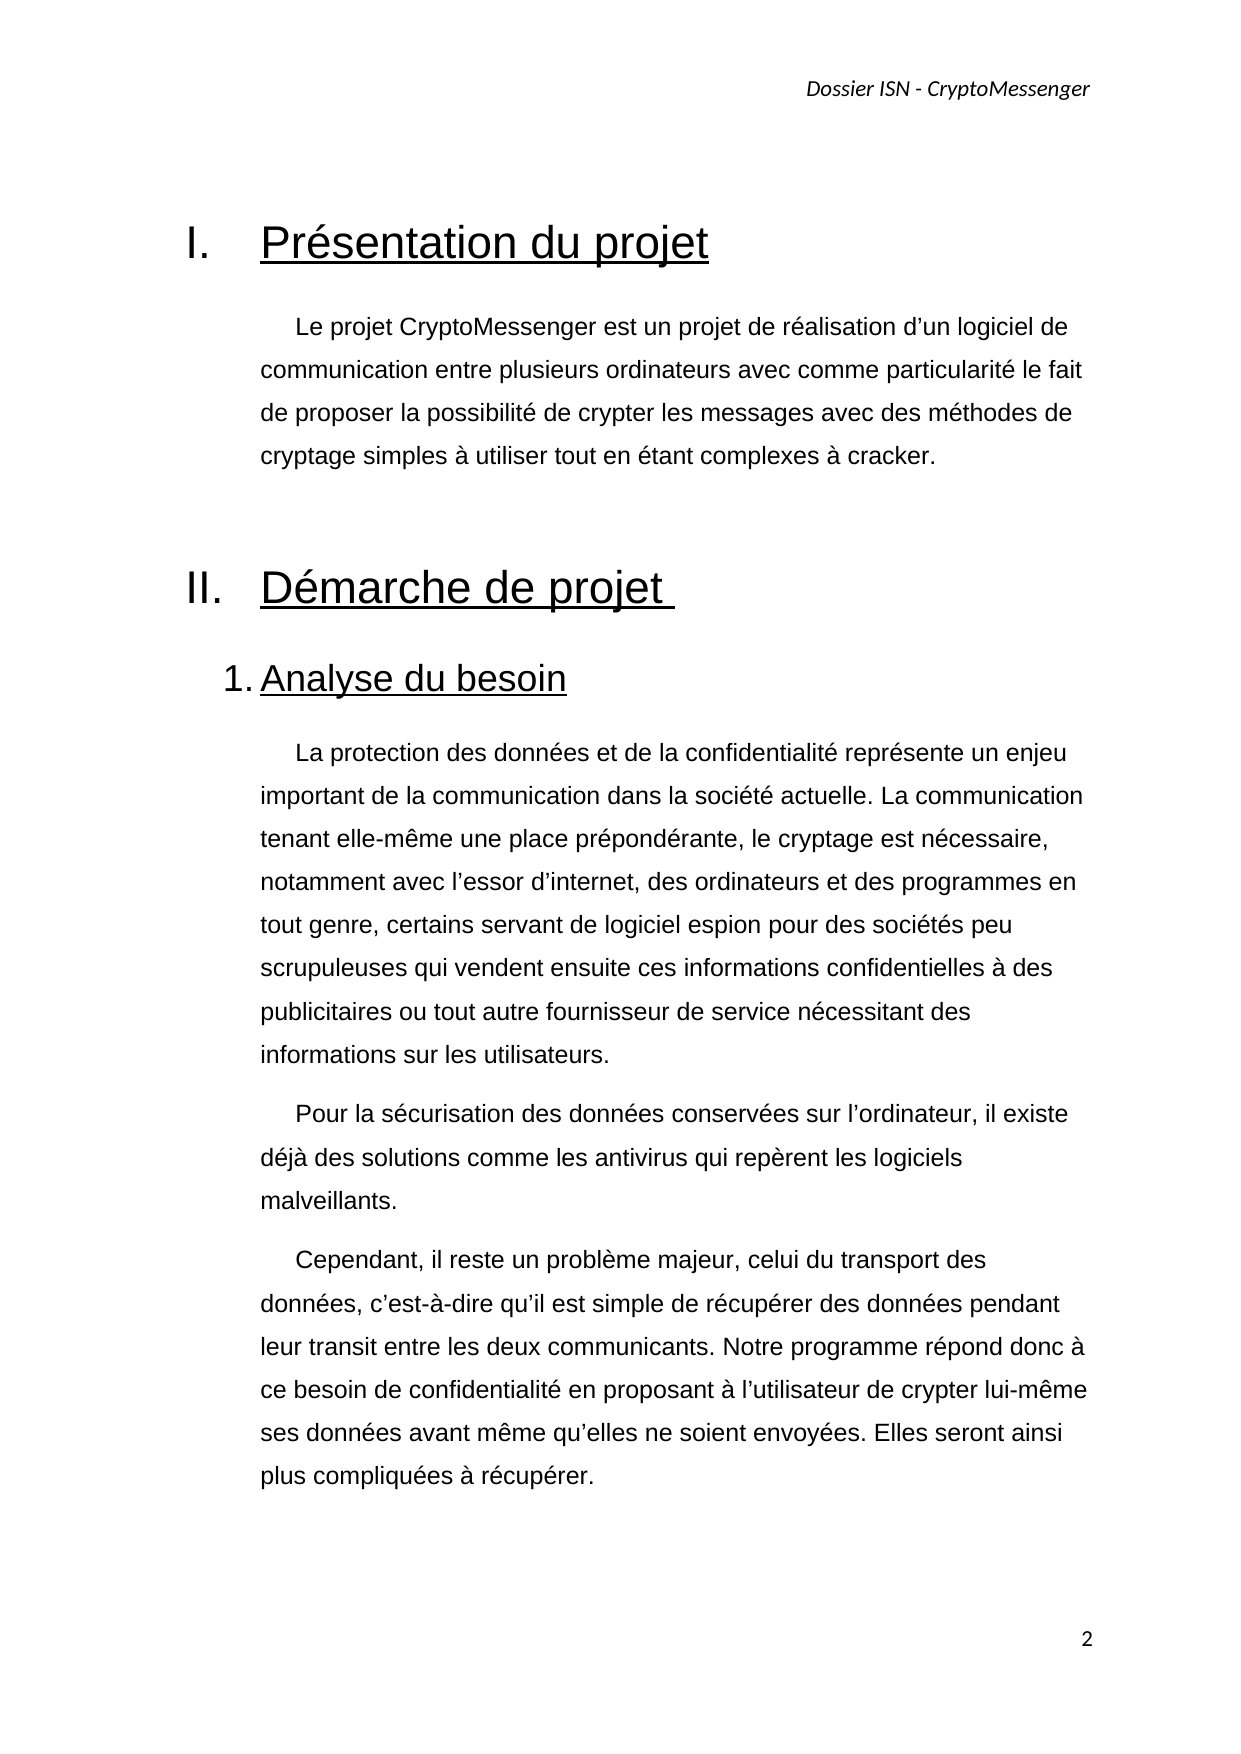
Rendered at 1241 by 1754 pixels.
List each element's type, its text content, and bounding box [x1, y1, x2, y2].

text Démarche de projet [185, 561, 1093, 613]
text Cependant, il reste un problème majeur, celui du transport des données, c’est-à-dire qu’il est simple de récupérer des données pendant leur transit entre les deux communicants. Notre programme répond donc à ce besoin de confidentialité en proposant à l’utilisateur de crypter lui-même ses données avant même qu’elles ne soient envoyées. Elles seront ainsi plus compliquées à récupérer. [260, 1245, 1093, 1490]
text La protection des données et de la confidentialité représente un enjeu important de la communication dans la société actuelle. La communication tenant elle-même une place prépondérante, le cryptage est nécessaire, notamment avec l’essor d’internet, des ordinateurs et des programmes en tout genre, certains servant de logiciel espion pour des sociétés peu scrupuleuses qui vendent ensuite ces informations confidentielles à des publicitaires ou tout autre fournisseur de service nécessitant des informations sur les utilisateurs. [260, 738, 1093, 1068]
text Le projet CryptoMessenger est un projet de réalisation d’un logiciel de communication entre plusieurs ordinateurs avec comme particularité le fait de proposer la possibilité de crypter les messages avec des méthodes de cryptage simples à utiliser tout en étant complexes à cracker. [260, 312, 1093, 470]
list Analyse du besoin [223, 656, 1093, 699]
text Présentation du projet [185, 216, 1093, 269]
text Pour la sécurisation des données conservées sur l’ordinateur, il existe déjà des solutions comme les antivirus qui repèrent les logiciels malveillants. [260, 1099, 1093, 1214]
